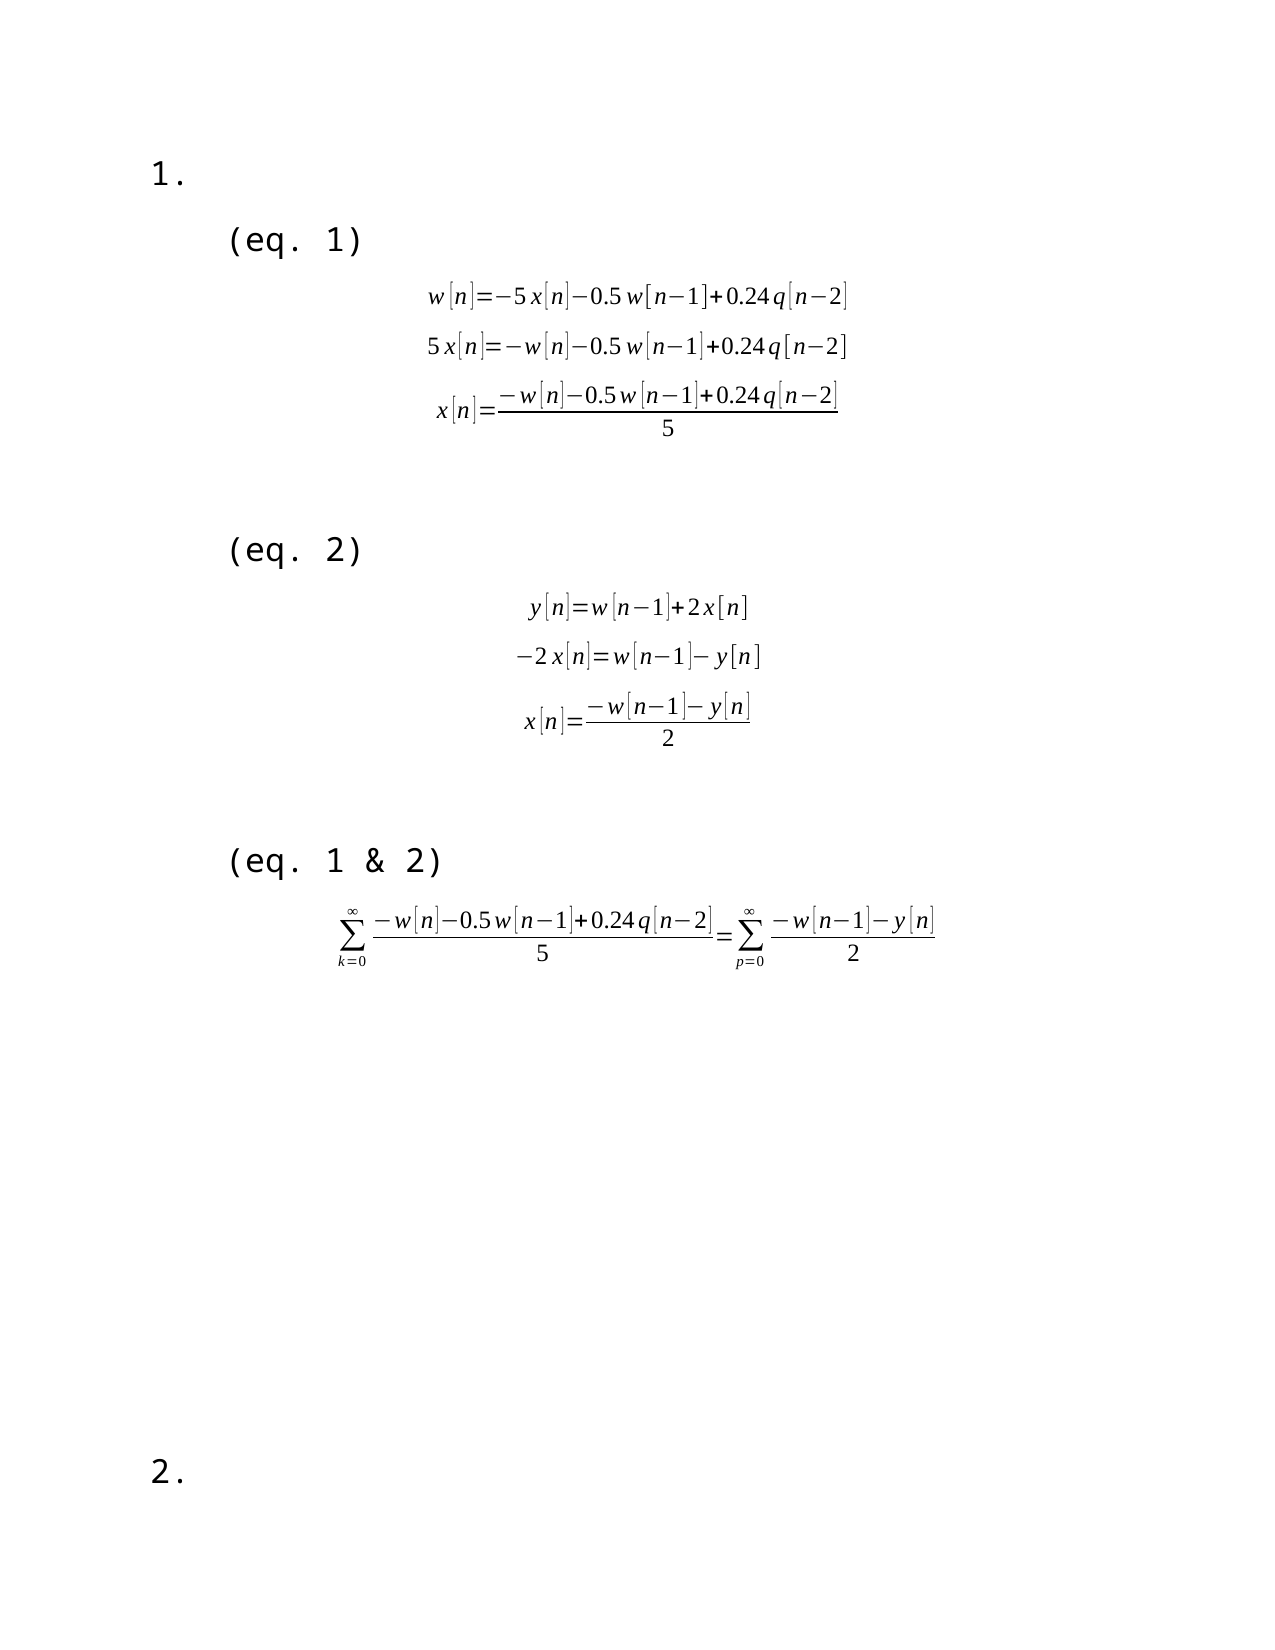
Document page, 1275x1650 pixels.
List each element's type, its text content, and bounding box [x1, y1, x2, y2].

text (eq. 1) [150, 216, 1125, 261]
text 1. [150, 150, 1125, 195]
text 2. [150, 1448, 1125, 1493]
text (eq. 2) [150, 526, 1125, 572]
text (eq. 1 & 2) [150, 837, 1125, 882]
